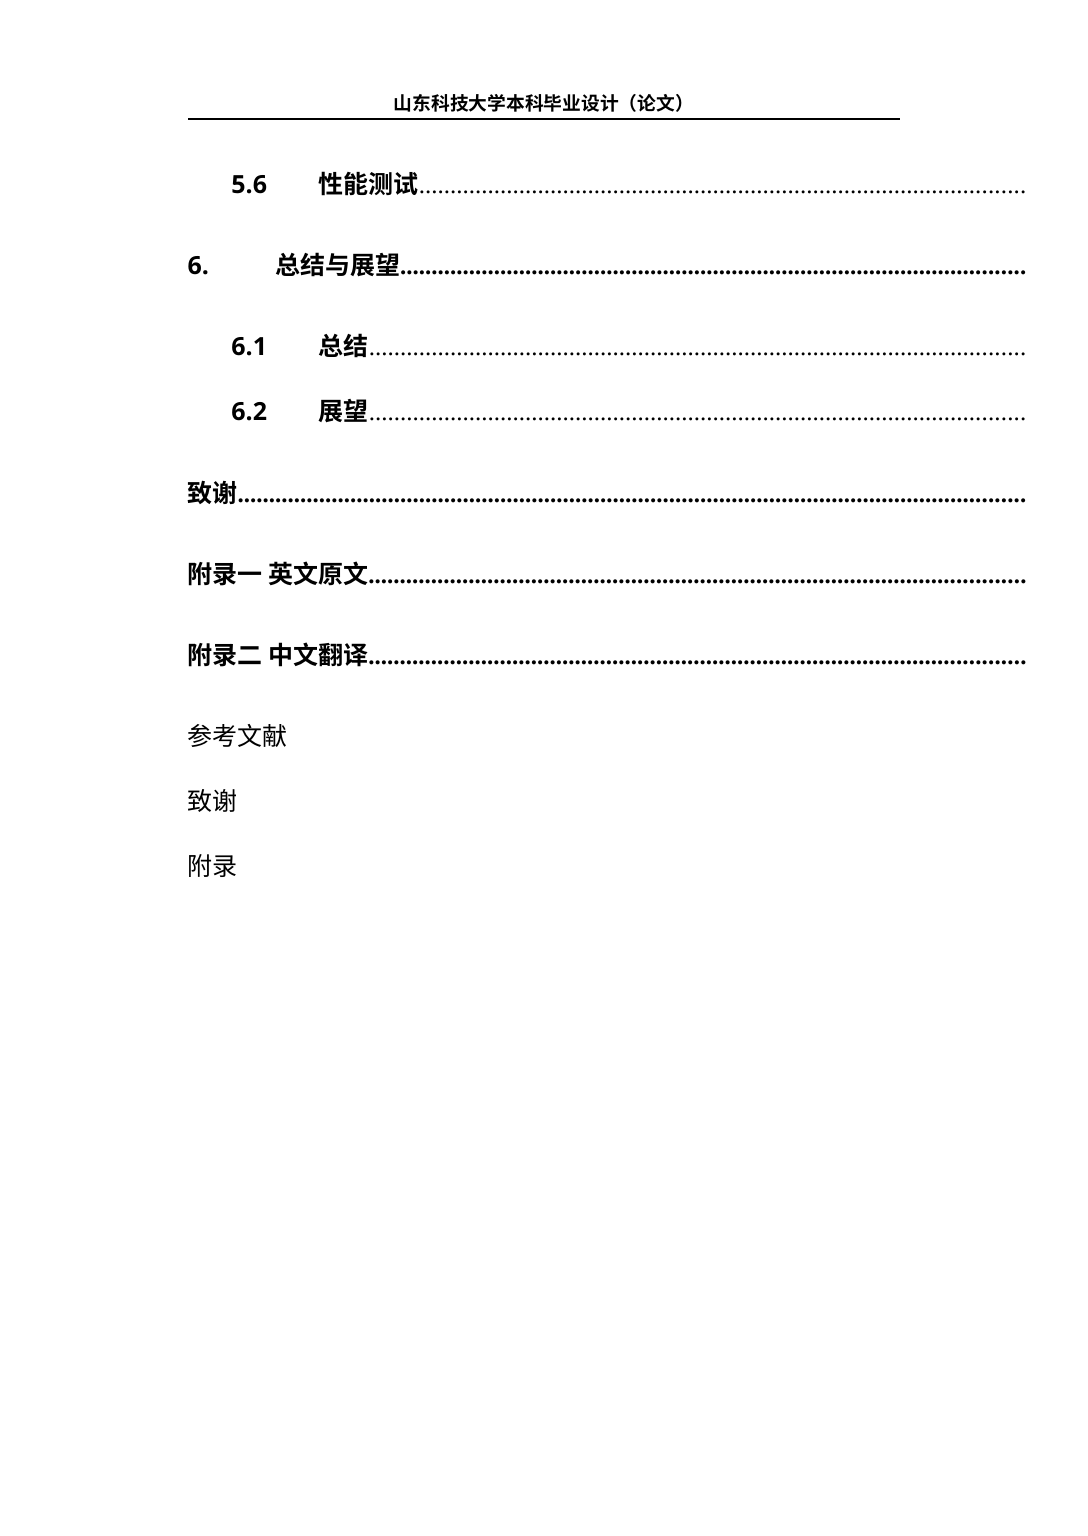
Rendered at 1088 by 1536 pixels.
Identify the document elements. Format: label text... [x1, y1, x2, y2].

text 致谢 [187, 767, 900, 832]
text 6.2 展望 44 [231, 377, 900, 442]
text 参考文献 [187, 702, 900, 767]
text 5.6 性能测试 42 [231, 150, 900, 215]
text 附录一 英文原文 47 [187, 540, 900, 605]
text 6.1 总结 44 [231, 312, 900, 377]
text 致谢 46 [187, 459, 900, 524]
text 附录 [187, 832, 900, 897]
text 附录二 中文翻译 55 [187, 621, 900, 686]
text 6. 总结与展望 44 [187, 231, 900, 296]
